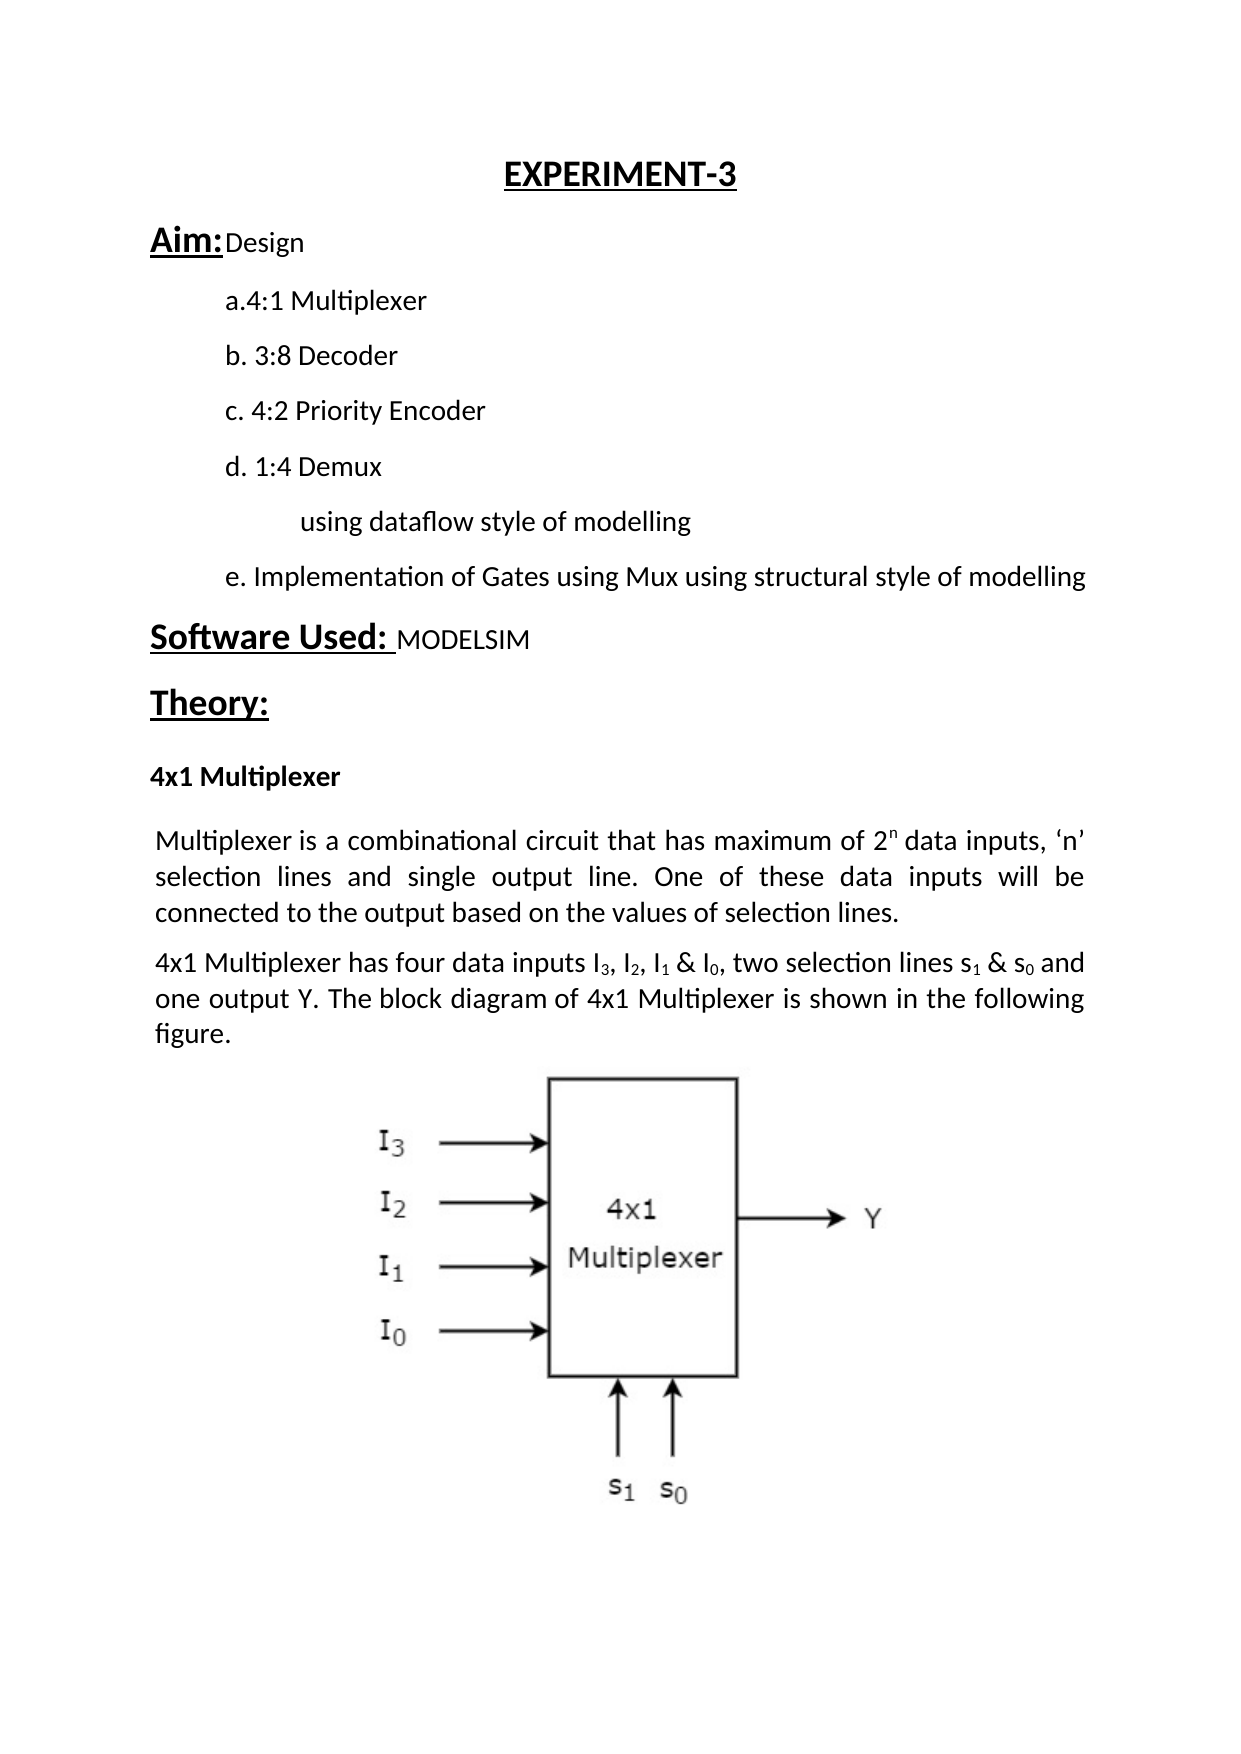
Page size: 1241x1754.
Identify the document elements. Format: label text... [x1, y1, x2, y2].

text e. Implementation of Gates using Mux using structural style of modelling [150, 558, 1090, 593]
text EXPERIMENT-3 [150, 150, 1090, 196]
text Multiplexer is a combinational circuit that has maximum of 2n data inputs, ‘n’ selection lines and single output line. One of these data inputs will be connected to the output based on the values of selection lines. [155, 822, 1085, 929]
text d. 1:4 Demux [150, 448, 1090, 483]
text a.4:1 Multiplexer [150, 282, 1090, 318]
text Theory: [150, 679, 1090, 725]
text 4x1 Multiplexer has four data inputs I3, I2, I1 & I0, two selection lines s1 & s0 and one output Y. The block diagram of 4x1 Multiplexer is shown in the following figure. [155, 944, 1085, 1051]
text Software Used: MODELSIM [150, 613, 1090, 659]
text Aim: Design [150, 216, 1090, 262]
text using dataflow style of modelling [150, 503, 1090, 538]
text b. 3:8 Decoder [150, 337, 1090, 373]
picture [150, 1066, 1088, 1523]
text 4x1 Multiplexer [150, 758, 1090, 793]
text c. 4:2 Priority Encoder [150, 392, 1090, 428]
